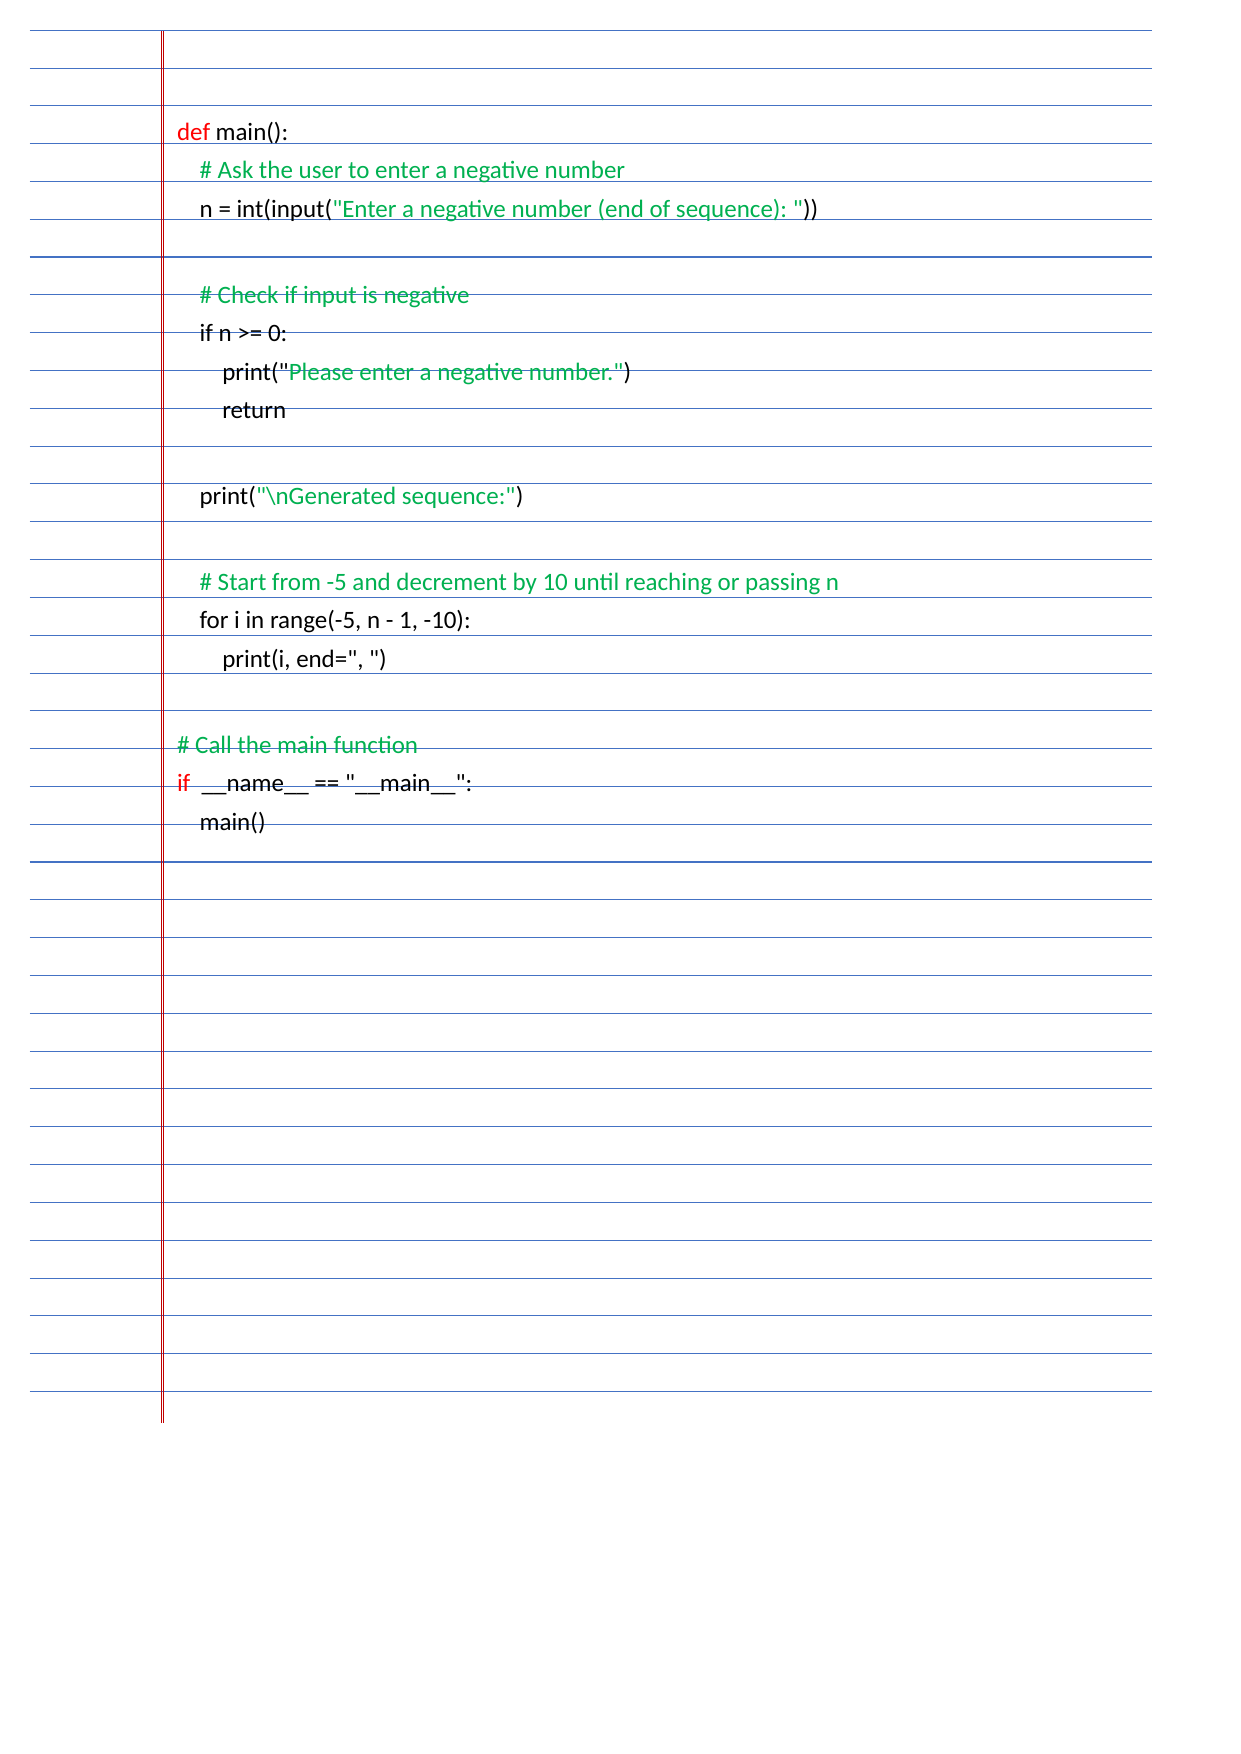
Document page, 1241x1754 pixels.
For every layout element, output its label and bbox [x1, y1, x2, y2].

table_cell [164, 220, 1152, 256]
table_cell [30, 295, 161, 332]
table_cell [164, 484, 1152, 521]
table_cell [30, 1203, 161, 1239]
table_cell [30, 674, 161, 710]
table_cell [30, 182, 161, 219]
table_cell [30, 976, 161, 1013]
table_cell [164, 560, 1152, 597]
table_cell [164, 900, 1152, 937]
table_cell [164, 749, 1152, 786]
table_cell [30, 1052, 161, 1088]
table_cell [30, 711, 161, 748]
table_cell [30, 69, 161, 105]
table_cell [30, 1089, 161, 1126]
table_cell [164, 976, 1152, 1013]
table_cell [30, 1165, 161, 1202]
table_cell [164, 1127, 1152, 1164]
table_cell [30, 106, 161, 143]
table_cell [164, 295, 1152, 332]
table_cell [164, 144, 1152, 181]
table_cell [30, 1014, 161, 1051]
table_cell [30, 938, 161, 975]
table_cell [164, 106, 1152, 143]
table_cell [164, 1165, 1152, 1202]
table_cell [30, 825, 161, 861]
table_cell [30, 333, 161, 370]
table_cell [164, 1354, 1152, 1391]
table_cell [164, 1279, 1152, 1315]
table_cell [164, 1014, 1152, 1051]
table_cell [164, 938, 1152, 975]
table_cell [30, 1316, 161, 1353]
table_cell [30, 749, 161, 786]
table_cell [30, 636, 161, 672]
table_cell [30, 560, 161, 597]
table_cell [30, 1241, 161, 1277]
table_cell [164, 787, 1152, 824]
table_cell [30, 220, 161, 256]
table_cell [164, 636, 1152, 672]
table_cell [164, 522, 1152, 559]
table_cell [164, 1316, 1152, 1353]
table_cell [164, 258, 1152, 294]
table_cell [30, 144, 161, 181]
table_cell [164, 863, 1152, 899]
table_cell [164, 1089, 1152, 1126]
table_cell [30, 1354, 161, 1391]
table_cell [30, 447, 161, 483]
table_cell [164, 1241, 1152, 1277]
table_cell [30, 409, 161, 446]
table_cell [164, 825, 1152, 861]
table_cell [164, 409, 1152, 446]
table_cell [30, 1279, 161, 1315]
table_cell [164, 182, 1152, 219]
table_cell [30, 598, 161, 634]
table_cell [30, 1127, 161, 1164]
table_cell [164, 333, 1152, 370]
table_cell [164, 31, 1152, 67]
table_cell [30, 787, 161, 824]
table_cell [30, 522, 161, 559]
table_cell [30, 371, 161, 408]
table_cell [30, 484, 161, 521]
table_cell [30, 31, 161, 67]
table_cell [164, 447, 1152, 483]
table_cell [30, 863, 161, 899]
table_cell [164, 674, 1152, 710]
table_cell [164, 711, 1152, 748]
table_cell [30, 258, 161, 294]
table_cell [30, 900, 161, 937]
table_cell [164, 1392, 1152, 1422]
table_cell [164, 371, 1152, 408]
table_cell [30, 1392, 161, 1422]
table_cell [164, 1203, 1152, 1239]
table_cell [164, 598, 1152, 634]
table_cell [164, 1052, 1152, 1088]
table_cell [164, 69, 1152, 105]
